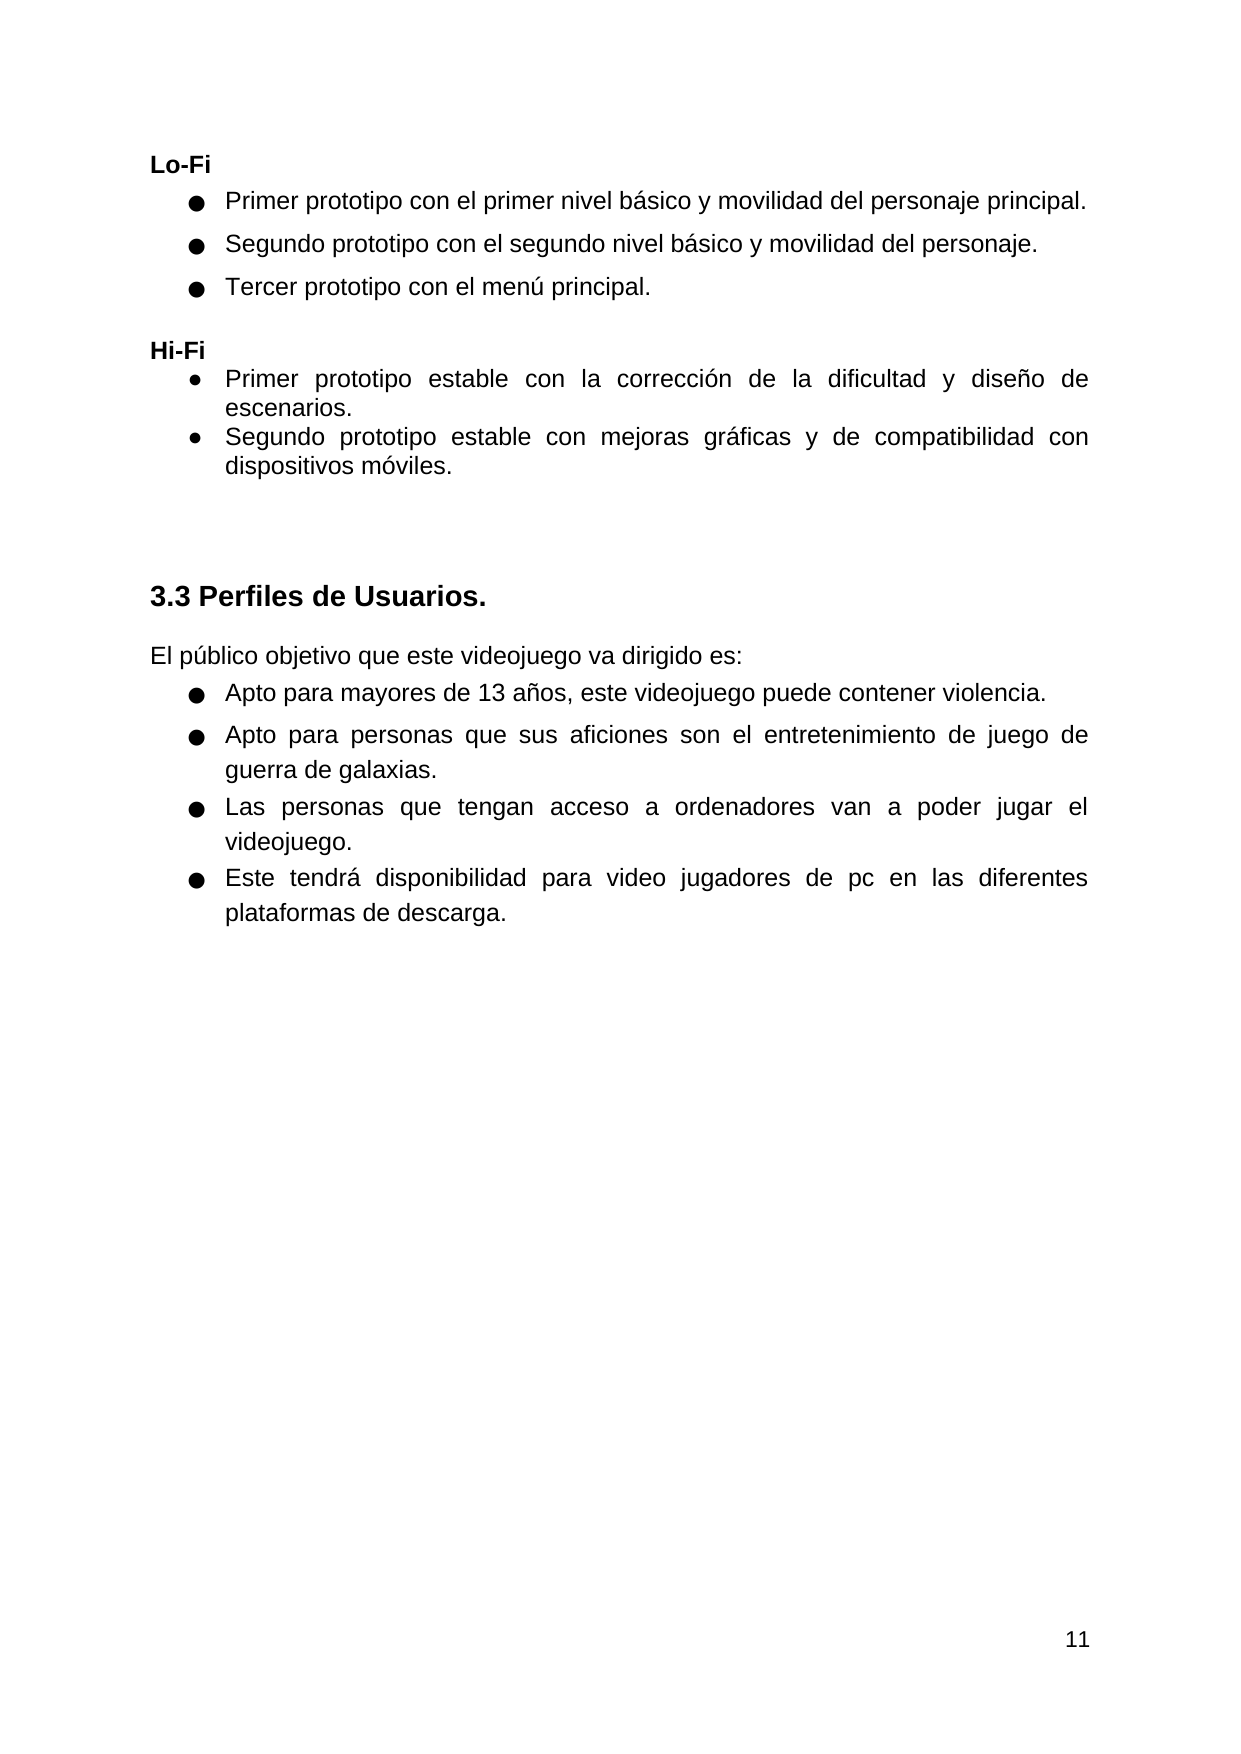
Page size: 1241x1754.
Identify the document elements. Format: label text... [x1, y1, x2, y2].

text 3.3 Perfiles de Usuarios. [150, 578, 1090, 612]
list Primer prototipo estable con la corrección de la dificultad y diseño de escenarios. [187, 364, 1090, 422]
list Las personas que tengan acceso a ordenadores van a poder jugar el videojuego. [187, 784, 1090, 856]
list Segundo prototipo estable con mejoras gráficas y de compatibilidad con dispositivos móviles. [187, 422, 1090, 479]
text Hi-Fi [150, 336, 1090, 364]
list Tercer prototipo con el menú principal. [187, 264, 1090, 307]
list Este tendrá disponibilidad para video jugadores de pc en las diferentes plataformas de descarga. [187, 856, 1090, 927]
list Primer prototipo con el primer nivel básico y movilidad del personaje principal. [187, 179, 1090, 221]
list Apto para personas que sus aficiones son el entretenimiento de juego de guerra de galaxias. [187, 713, 1090, 784]
text Lo-Fi [150, 150, 1090, 179]
list Segundo prototipo con el segundo nivel básico y movilidad del personaje. [187, 221, 1090, 264]
list Apto para mayores de 13 años, este videojuego puede contener violencia. [187, 670, 1090, 713]
text El público objetivo que este videojuego va dirigido es: [150, 641, 1090, 670]
